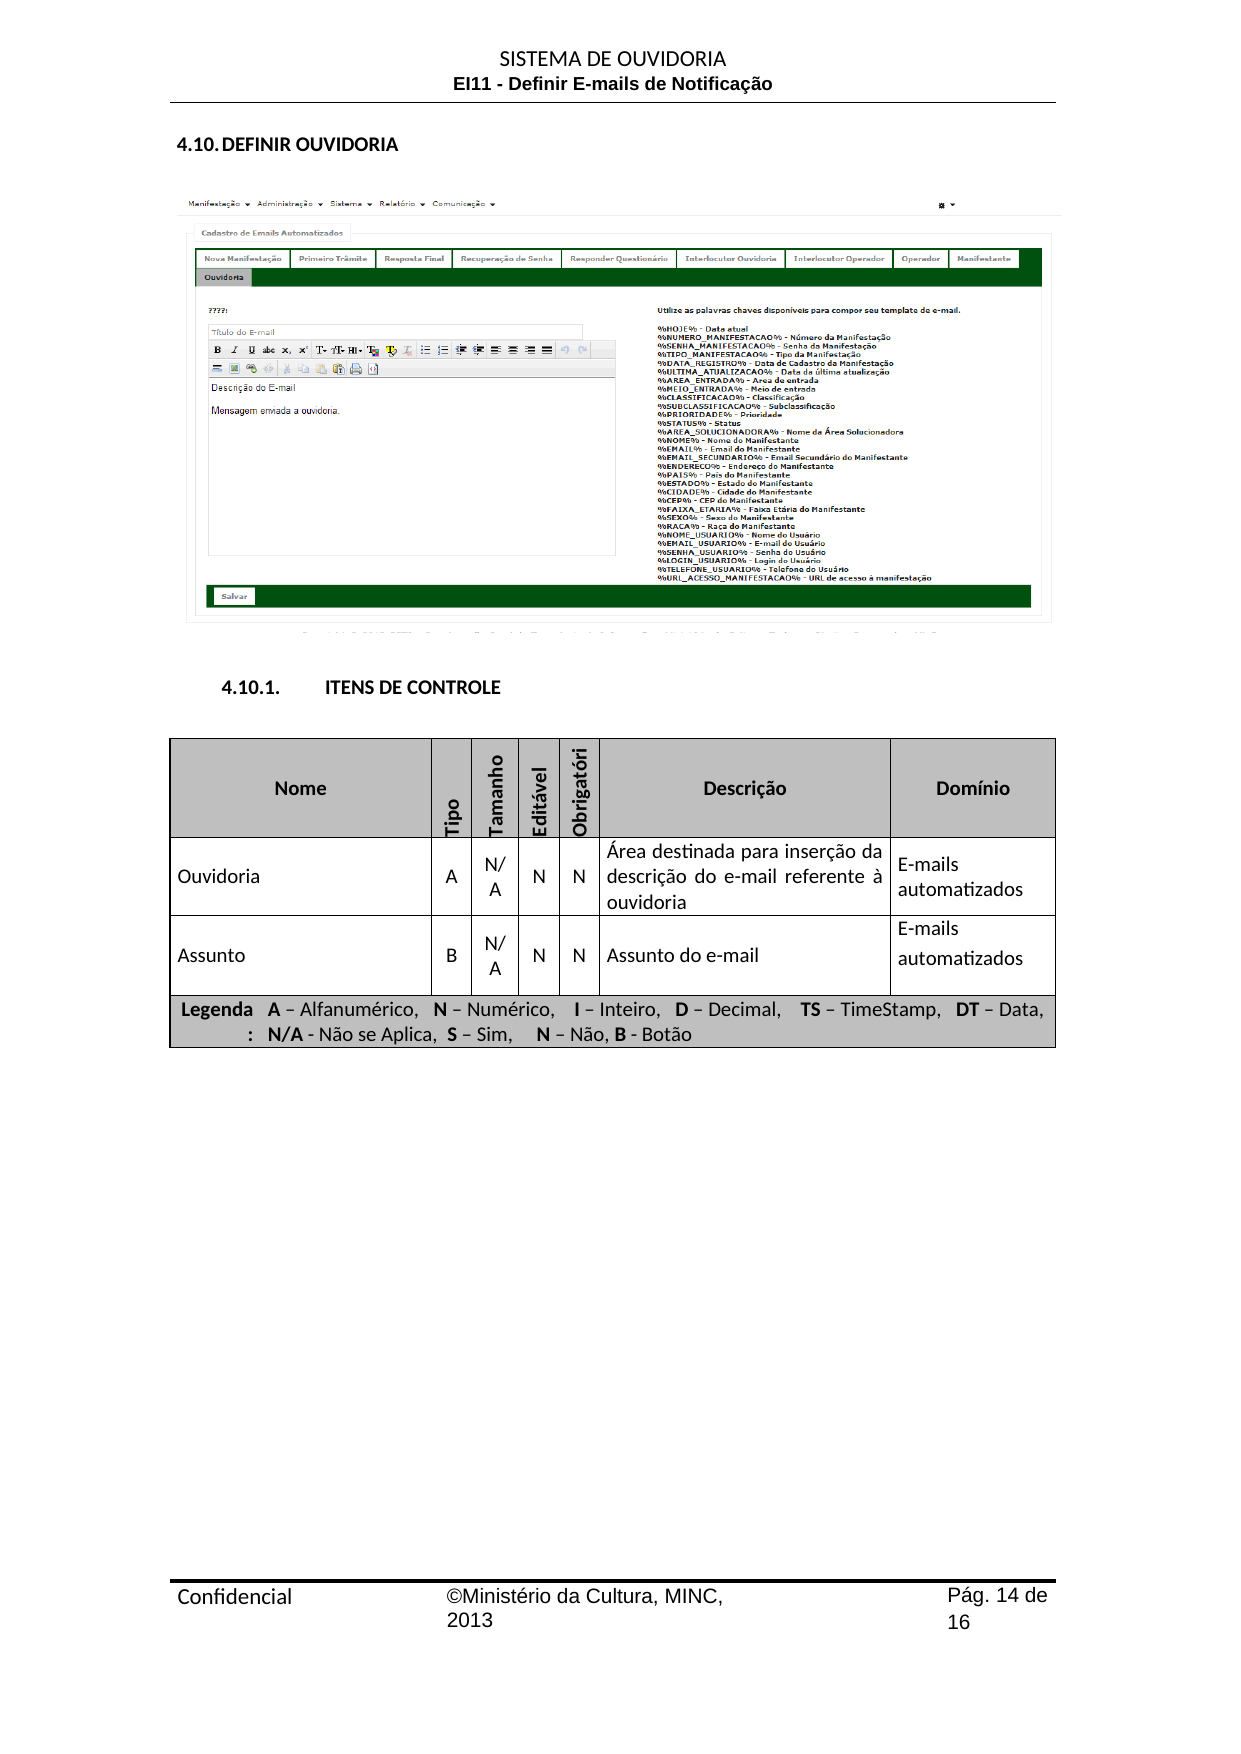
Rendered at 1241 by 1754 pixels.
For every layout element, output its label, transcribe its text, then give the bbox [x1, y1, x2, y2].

table_cell N [560, 838, 599, 914]
subtitle DEFINIR OUVIDORIA [177, 131, 1063, 156]
table_cell N [519, 916, 559, 995]
table_cell Área destinada para inserção da descrição do e-mail referente à ouvidoria [600, 838, 890, 914]
table_header Tipo [432, 739, 471, 837]
table_header Domínio [891, 739, 1055, 837]
table_header Tamanho [472, 739, 518, 837]
table_cell N [519, 838, 559, 914]
table_header Descrição [600, 739, 890, 837]
table_cell N/A [472, 838, 518, 914]
table_cell E-mails automatizados [891, 916, 1055, 995]
table_cell N [560, 916, 599, 995]
table_header Nome [171, 739, 431, 837]
table_cell Legenda: [171, 996, 260, 1047]
subtitle Itens de Controle [221, 674, 1063, 700]
table_header Obrigatório [560, 739, 599, 837]
table_header Editável [519, 739, 559, 837]
table_cell B [432, 916, 471, 995]
table_cell Ouvidoria [171, 838, 431, 914]
picture [177, 193, 1062, 633]
table_cell E-mails automatizados [891, 838, 1055, 914]
table_cell A – Alfanumérico, N – Numérico, I – Inteiro, D – Decimal, TS – TimeStamp, DT – Data, N/A - Não se Aplica, S – Sim, N – Não, B - Botão [260, 996, 1055, 1047]
table_cell Assunto [171, 916, 431, 995]
table_cell Assunto do e-mail [600, 916, 890, 995]
table_cell A [432, 838, 471, 914]
table_cell N/A [472, 916, 518, 995]
